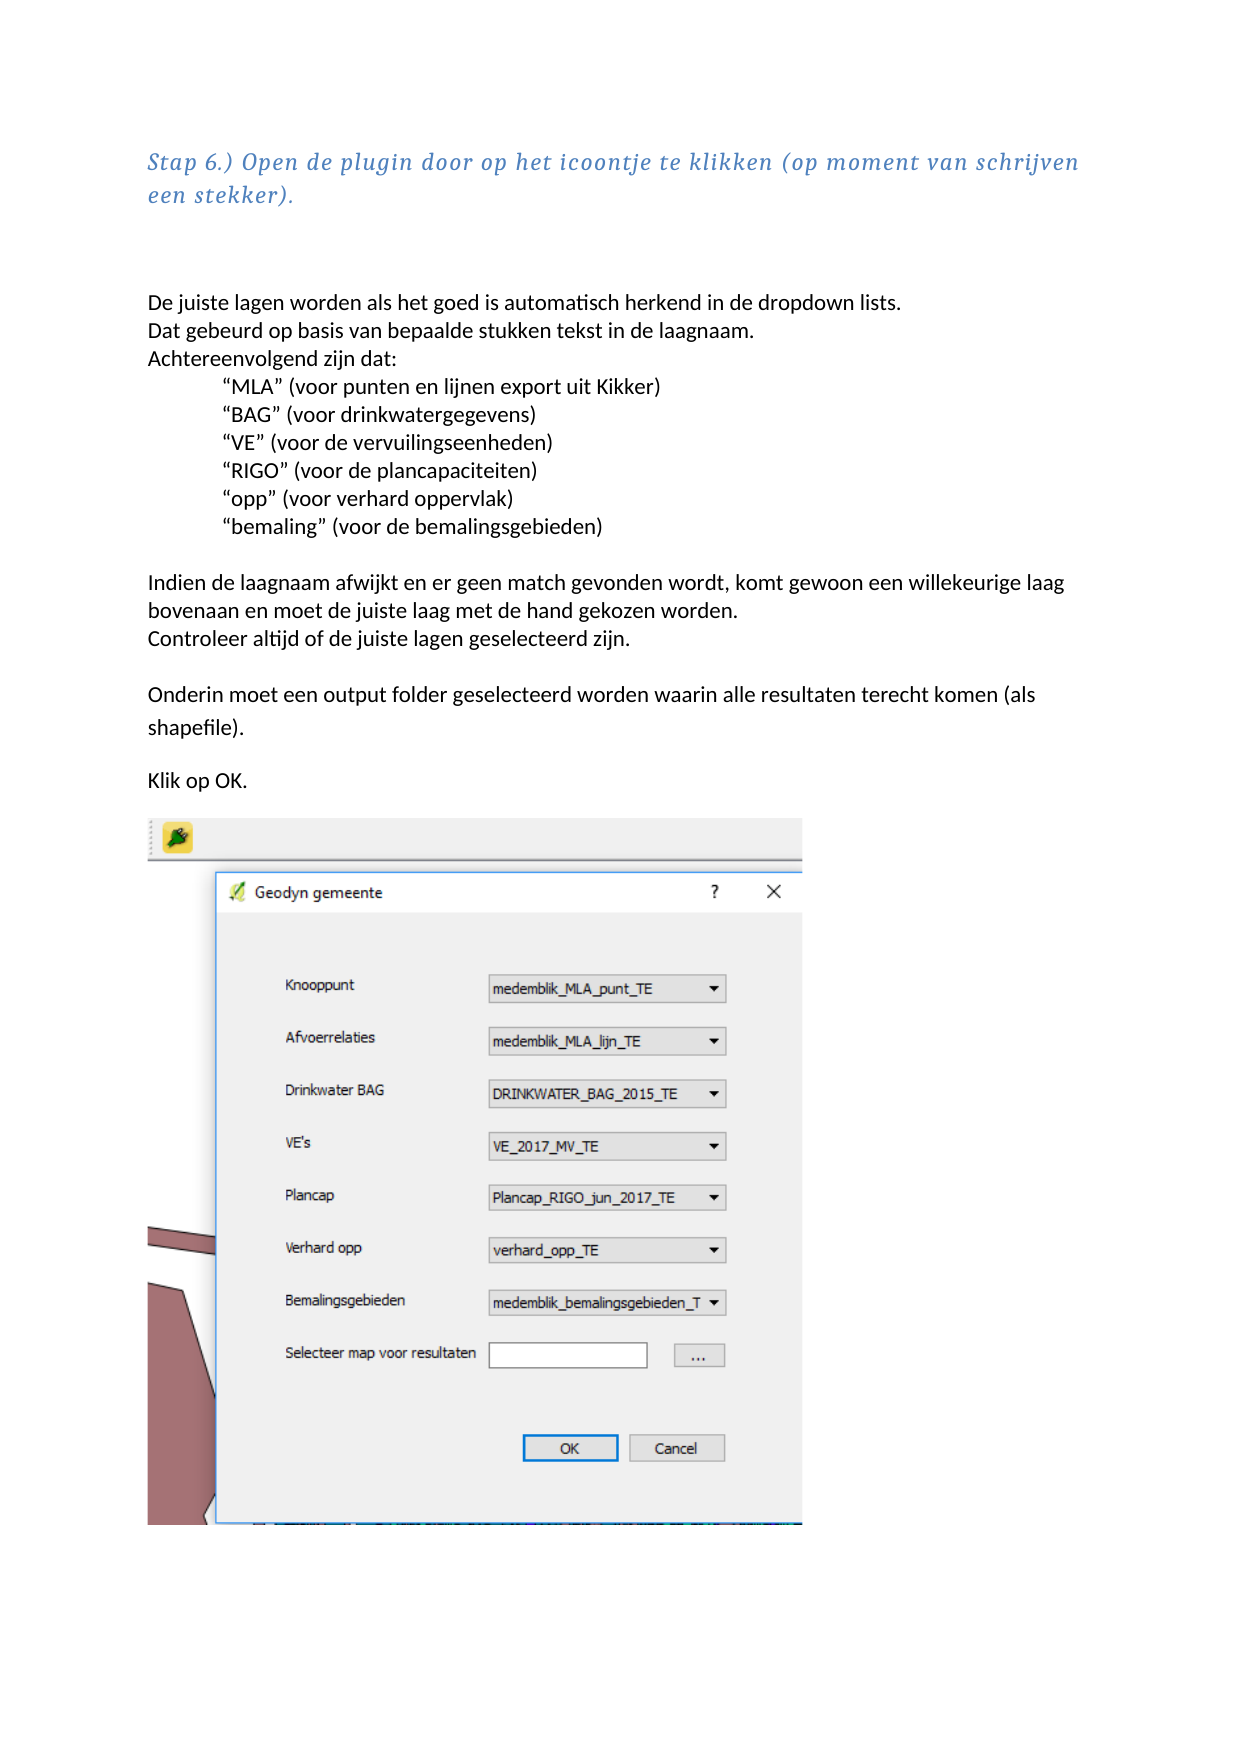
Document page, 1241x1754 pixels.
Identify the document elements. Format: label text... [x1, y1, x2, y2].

text Indien de laagnaam afwijkt en er geen match gevonden wordt, komt gewoon een willekeurige laag bovenaan en moet de juiste laag met de hand gekozen worden. [148, 568, 1093, 624]
text “VE” (voor de vervuilingseenheden) [221, 428, 1093, 456]
text Achtereenvolgend zijn dat: [148, 344, 1093, 372]
subtitle Stap 6.) Open de plugin door op het icoontje te klikken (op moment van schrijven een stekker). [148, 148, 1093, 209]
text Dat gebeurd op basis van bepaalde stukken tekst in de laagnaam. [148, 316, 1093, 344]
picture [147, 818, 803, 1525]
text “RIGO” (voor de plancapaciteiten) [221, 456, 1093, 484]
text Klik op OK. [148, 766, 1093, 794]
text “MLA” (voor punten en lijnen export uit Kikker) [221, 372, 1093, 400]
text Onderin moet een output folder geselecteerd worden waarin alle resultaten terecht komen (als shapefile). [148, 681, 1093, 741]
text De juiste lagen worden als het goed is automatisch herkend in de dropdown lists. [148, 288, 1093, 316]
text “opp” (voor verhard oppervlak) [221, 484, 1093, 512]
text “bemaling” (voor de bemalingsgebieden) [221, 512, 1093, 541]
text “BAG” (voor drinkwatergegevens) [221, 400, 1093, 428]
text Controleer altijd of de juiste lagen geselecteerd zijn. [148, 624, 1093, 653]
